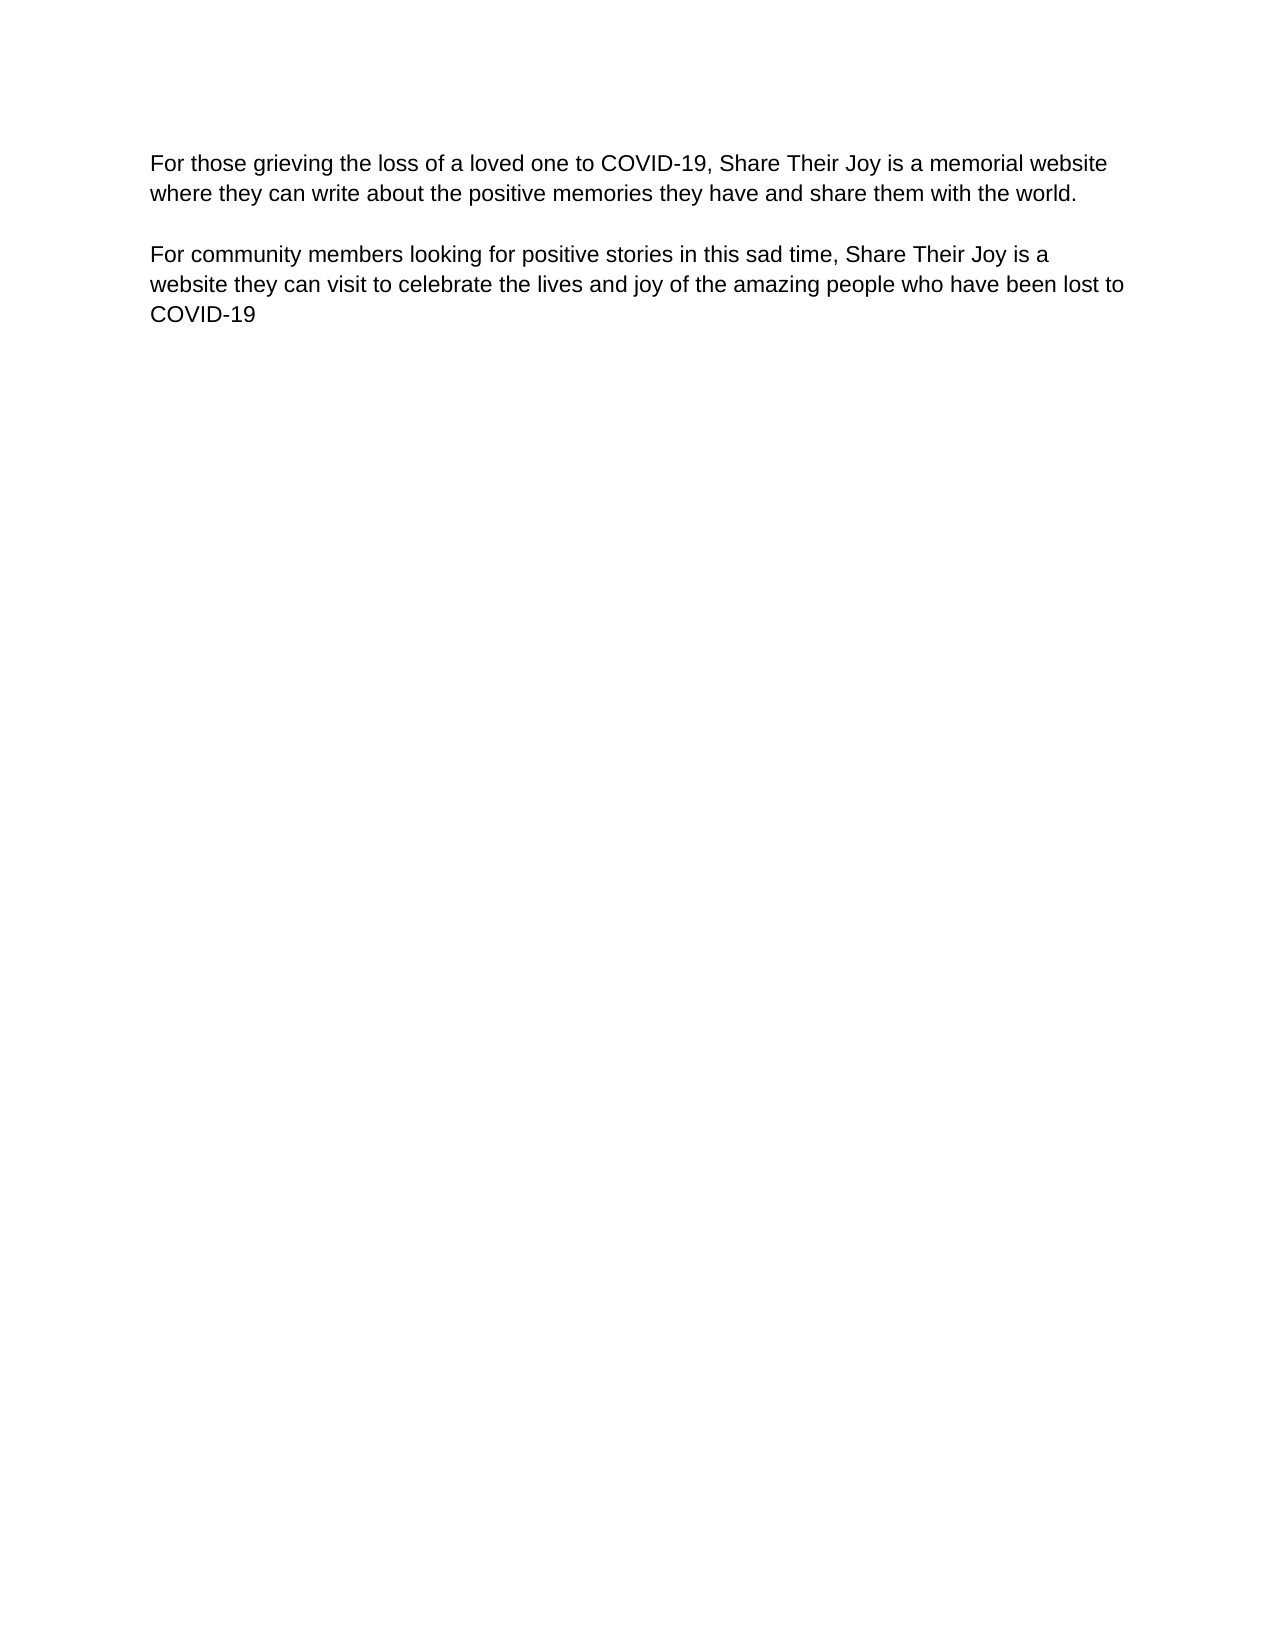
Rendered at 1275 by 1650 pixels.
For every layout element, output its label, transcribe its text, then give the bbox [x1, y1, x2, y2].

text For community members looking for positive stories in this sad time, Share Their Joy is a website they can visit to celebrate the lives and joy of the amazing people who have been lost to COVID-19 [150, 241, 1125, 327]
text For those grieving the loss of a loved one to COVID-19, Share Their Joy is a memorial website where they can write about the positive memories they have and share them with the world. [150, 150, 1125, 207]
